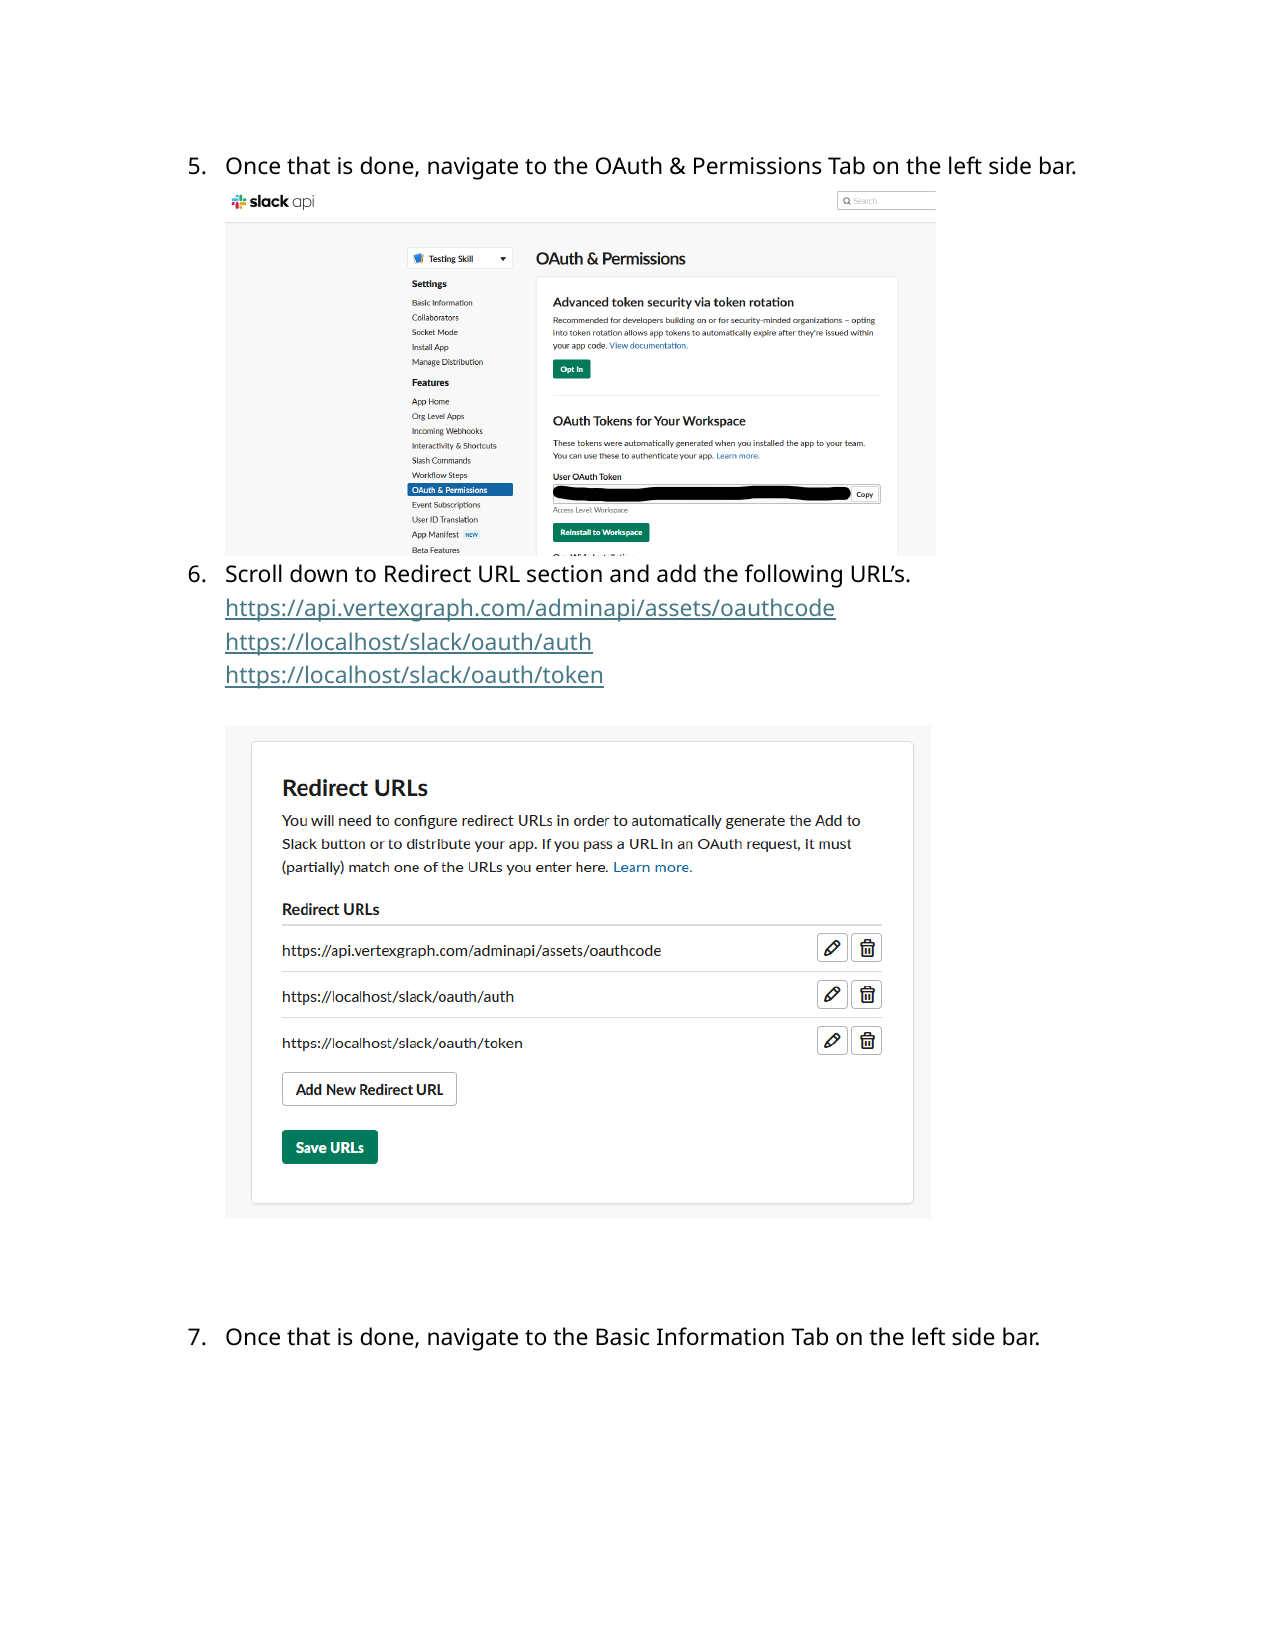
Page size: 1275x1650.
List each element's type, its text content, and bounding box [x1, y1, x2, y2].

list https://localhost/slack/oauth/auth [225, 626, 1125, 657]
picture [225, 183, 936, 556]
list Scroll down to Redirect URL section and add the following URL’s. [187, 558, 1125, 589]
list Once that is done, navigate to the Basic Information Tab on the left side bar. [187, 1321, 1125, 1352]
picture [225, 726, 932, 1218]
list https://api.vertexgraph.com/adminapi/assets/oauthcode [225, 592, 1125, 623]
list https://localhost/slack/oauth/token [225, 659, 1125, 691]
